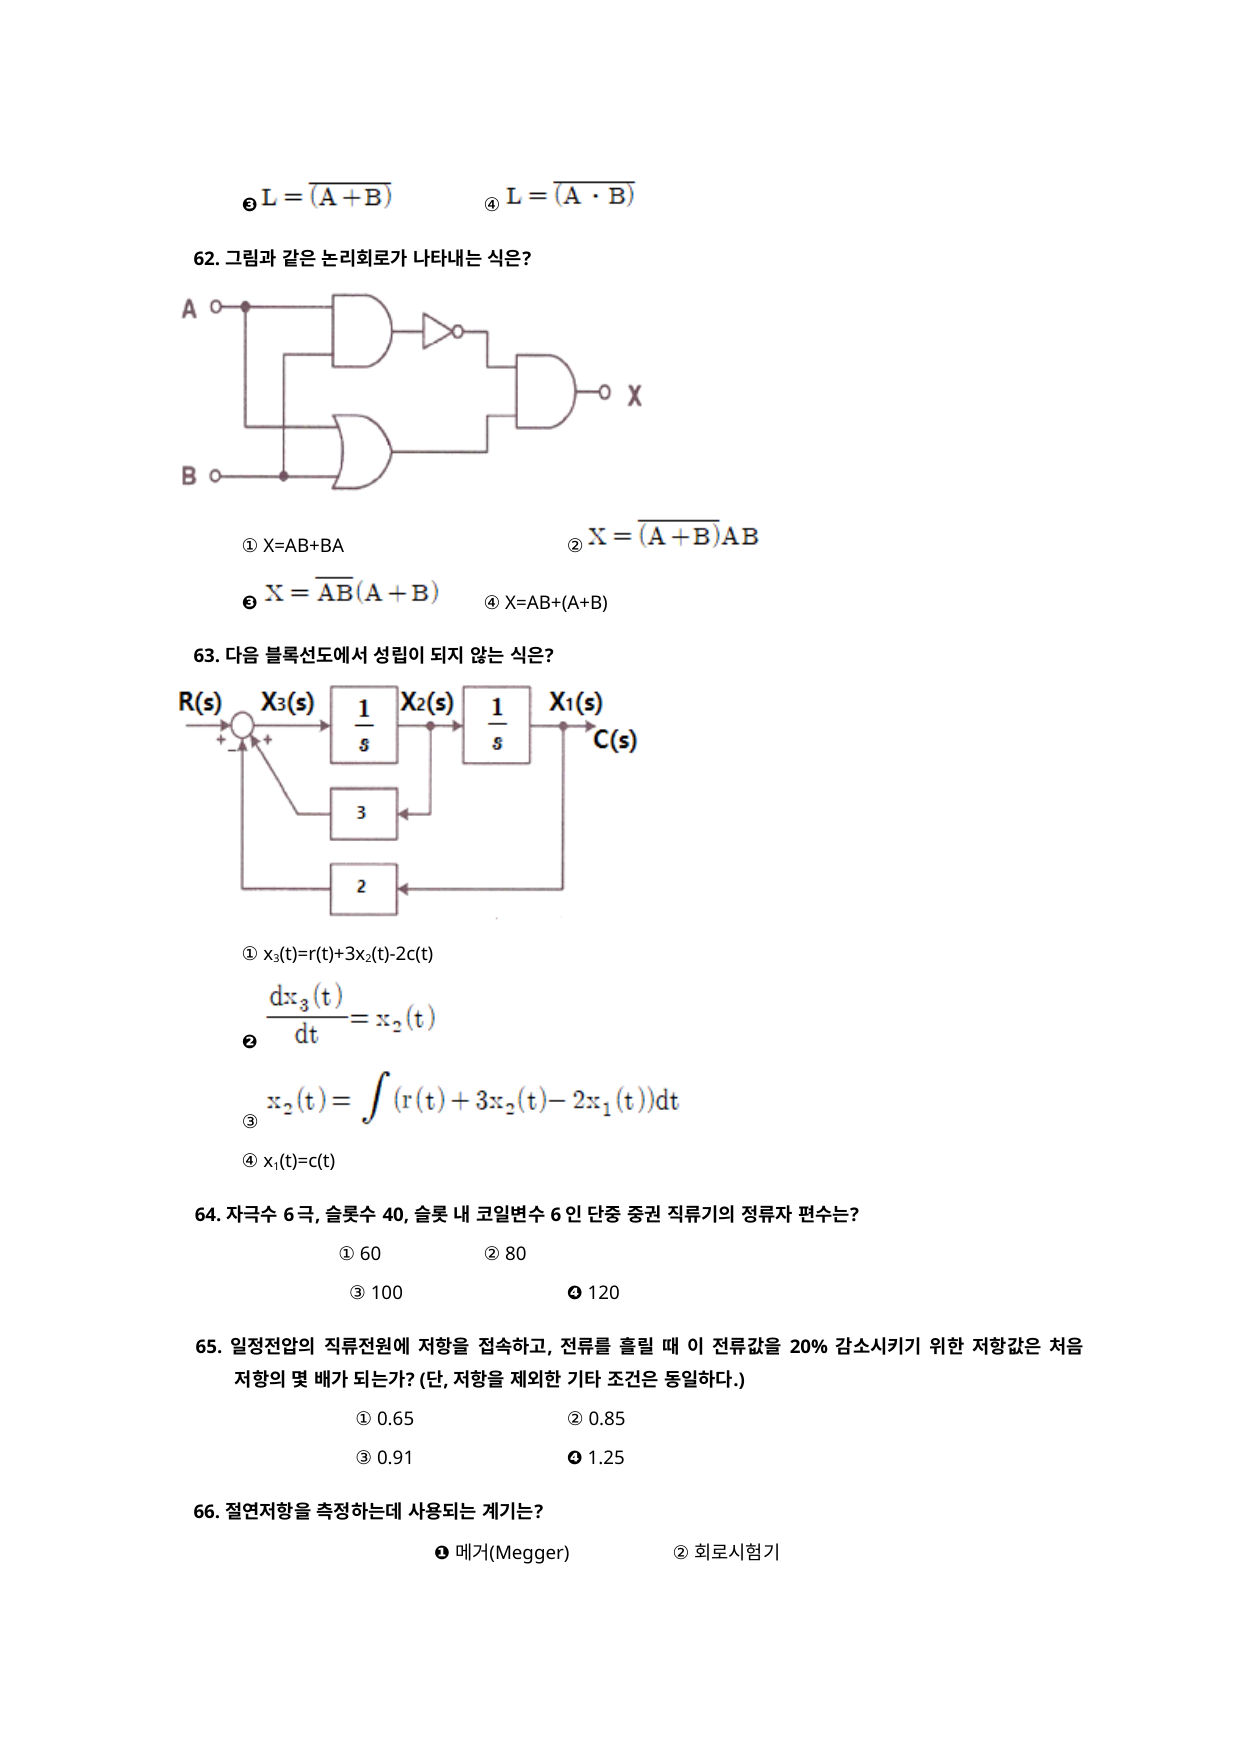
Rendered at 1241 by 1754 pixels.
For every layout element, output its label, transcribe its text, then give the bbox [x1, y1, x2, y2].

picture [263, 1067, 684, 1129]
text 64. 자극수 6극, 슬롯수 40, 슬롯 내 코일변수 6인 단중 중권 직류기의 정류자 편수는? [194, 1199, 1084, 1226]
text ③ 100 ❹ 120 [329, 1279, 1084, 1305]
text 66. 절연저항을 측정하는데 사용되는 계기는? [193, 1497, 1084, 1524]
picture [257, 178, 395, 212]
picture [175, 681, 642, 921]
picture [175, 284, 648, 499]
picture [588, 517, 762, 553]
text ① 60 ② 80 [318, 1240, 1084, 1266]
text ❶ 메거(Megger) ② 회로시험기 [414, 1537, 1084, 1565]
text ① X=AB+BA ② [222, 518, 1084, 558]
text ① x3(t)=r(t)+3x2(t)-2c(t) [222, 940, 1084, 966]
text 62. 그림과 같은 논리회로가 나타내는 식은? [193, 243, 1084, 271]
text ③ 0.91 ❹ 1.25 [336, 1444, 1084, 1470]
picture [262, 571, 443, 609]
text ❸ ④ X=AB+(A+B) [222, 572, 1084, 614]
picture [505, 177, 643, 212]
text 65. 일정전압의 직류전원에 저항을 접속하고, 전류를 흘릴 때 이 전류값을 20% 감소시키기 위한 저항값은 처음 저항의 몇 배가 되는가? (단, 저항을 제외한 기타 조건은 동일하다.) [195, 1332, 1084, 1391]
text 63. 다음 블록선도에서 성립이 되지 않는 식은? [193, 641, 1084, 668]
picture [262, 979, 438, 1048]
text ❷ [222, 979, 1084, 1053]
text ① 0.65 ② 0.85 [336, 1405, 1084, 1431]
text ④ x1(t)=c(t) [222, 1148, 1084, 1173]
